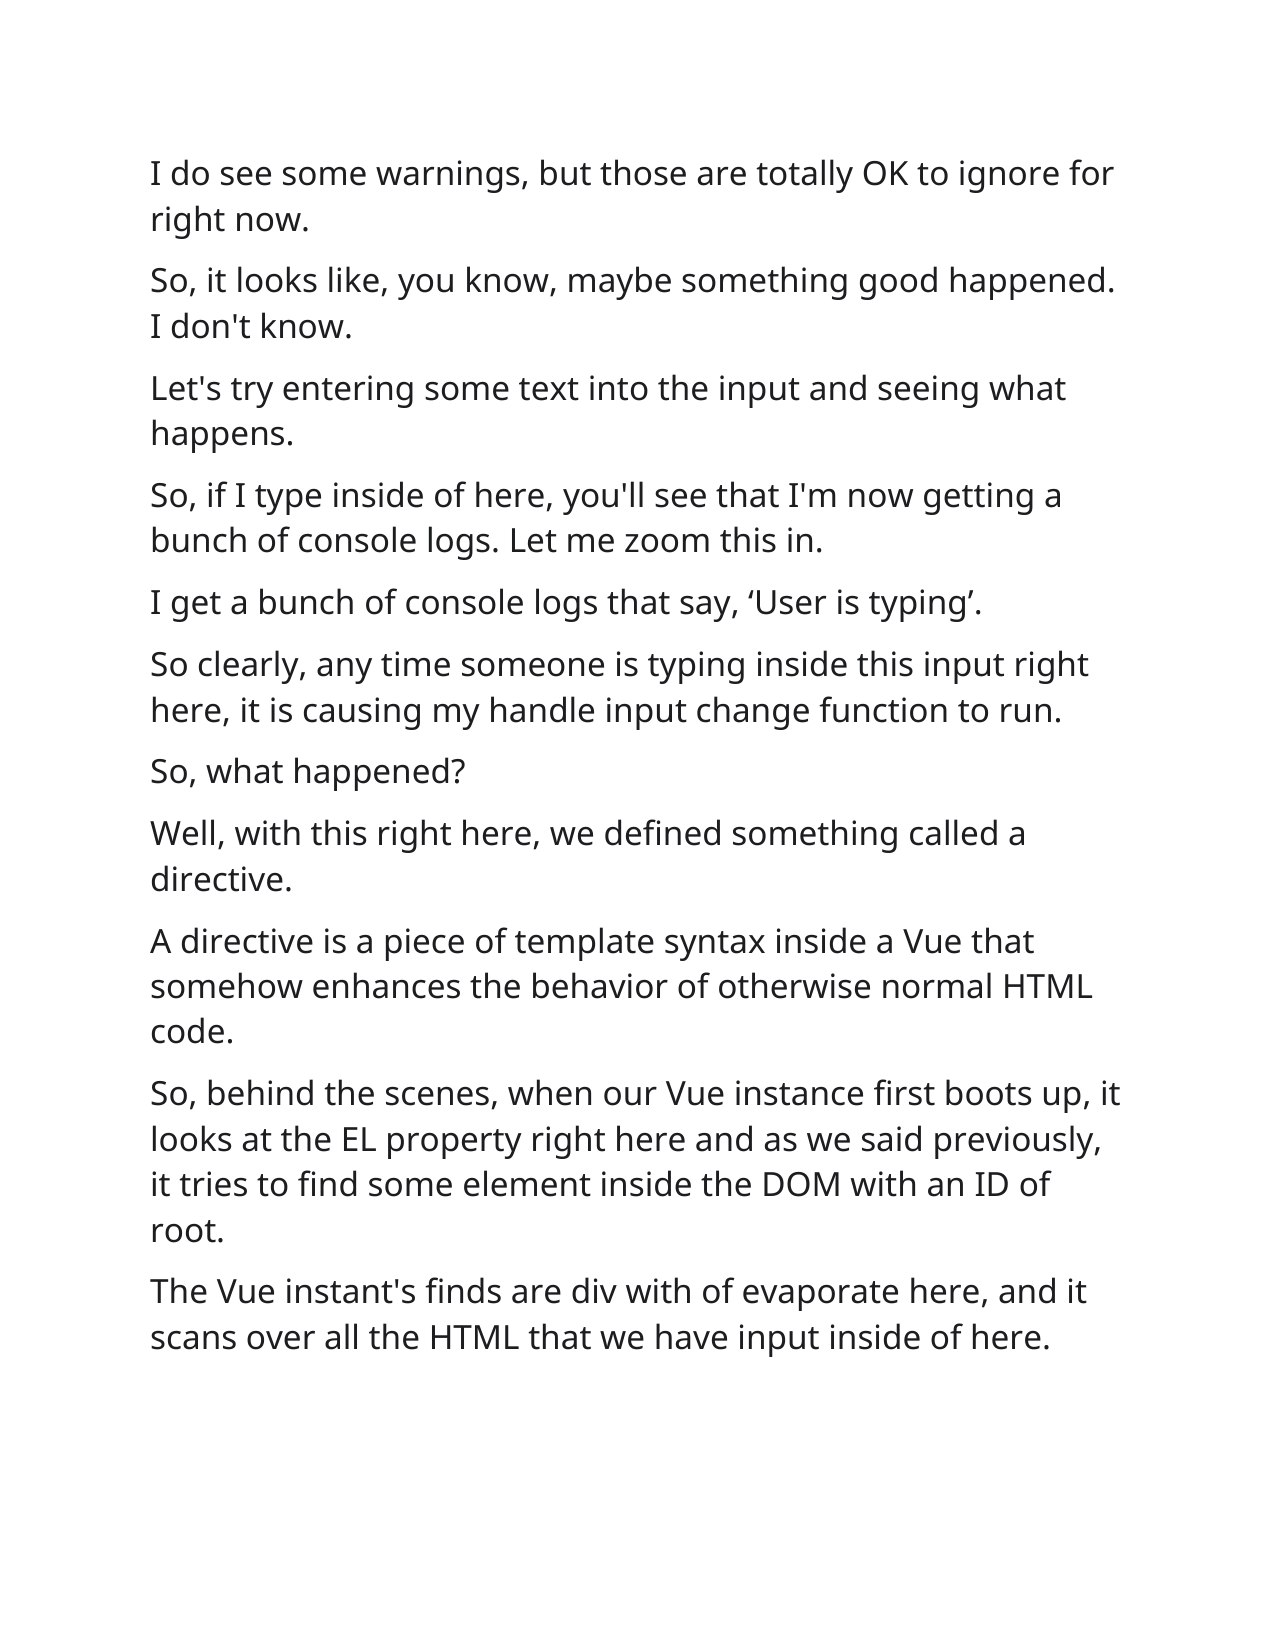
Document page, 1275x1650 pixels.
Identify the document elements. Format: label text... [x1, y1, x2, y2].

text Let's try entering some text into the input and seeing what happens. [150, 364, 1125, 455]
text The Vue instant's finds are div with of evaporate here, and it scans over all the HTML that we have input inside of here. [150, 1268, 1125, 1359]
text A directive is a piece of template syntax inside a Vue that somehow enhances the behavior of otherwise normal HTML code. [150, 917, 1125, 1054]
text So clearly, any time someone is typing inside this input right here, it is causing my handle input change function to run. [150, 641, 1125, 732]
text So, behind the scenes, when our Vue instance first boots up, it looks at the EL property right here and as we said previously, it tries to find some element inside the DOM with an ID of root. [150, 1070, 1125, 1252]
text I do see some warnings, but those are totally OK to ignore for right now. [150, 150, 1125, 241]
text So, if I type inside of here, you'll see that I'm now getting a bunch of console logs. Let me zoom this in. [150, 472, 1125, 563]
text So, what happened? [150, 748, 1125, 794]
text I get a bunch of console logs that say, ‘User is typing’. [150, 579, 1125, 624]
text So, it looks like, you know, maybe something good happened. I don't know. [150, 257, 1125, 348]
text Well, with this right here, we defined something called a directive. [150, 810, 1125, 901]
